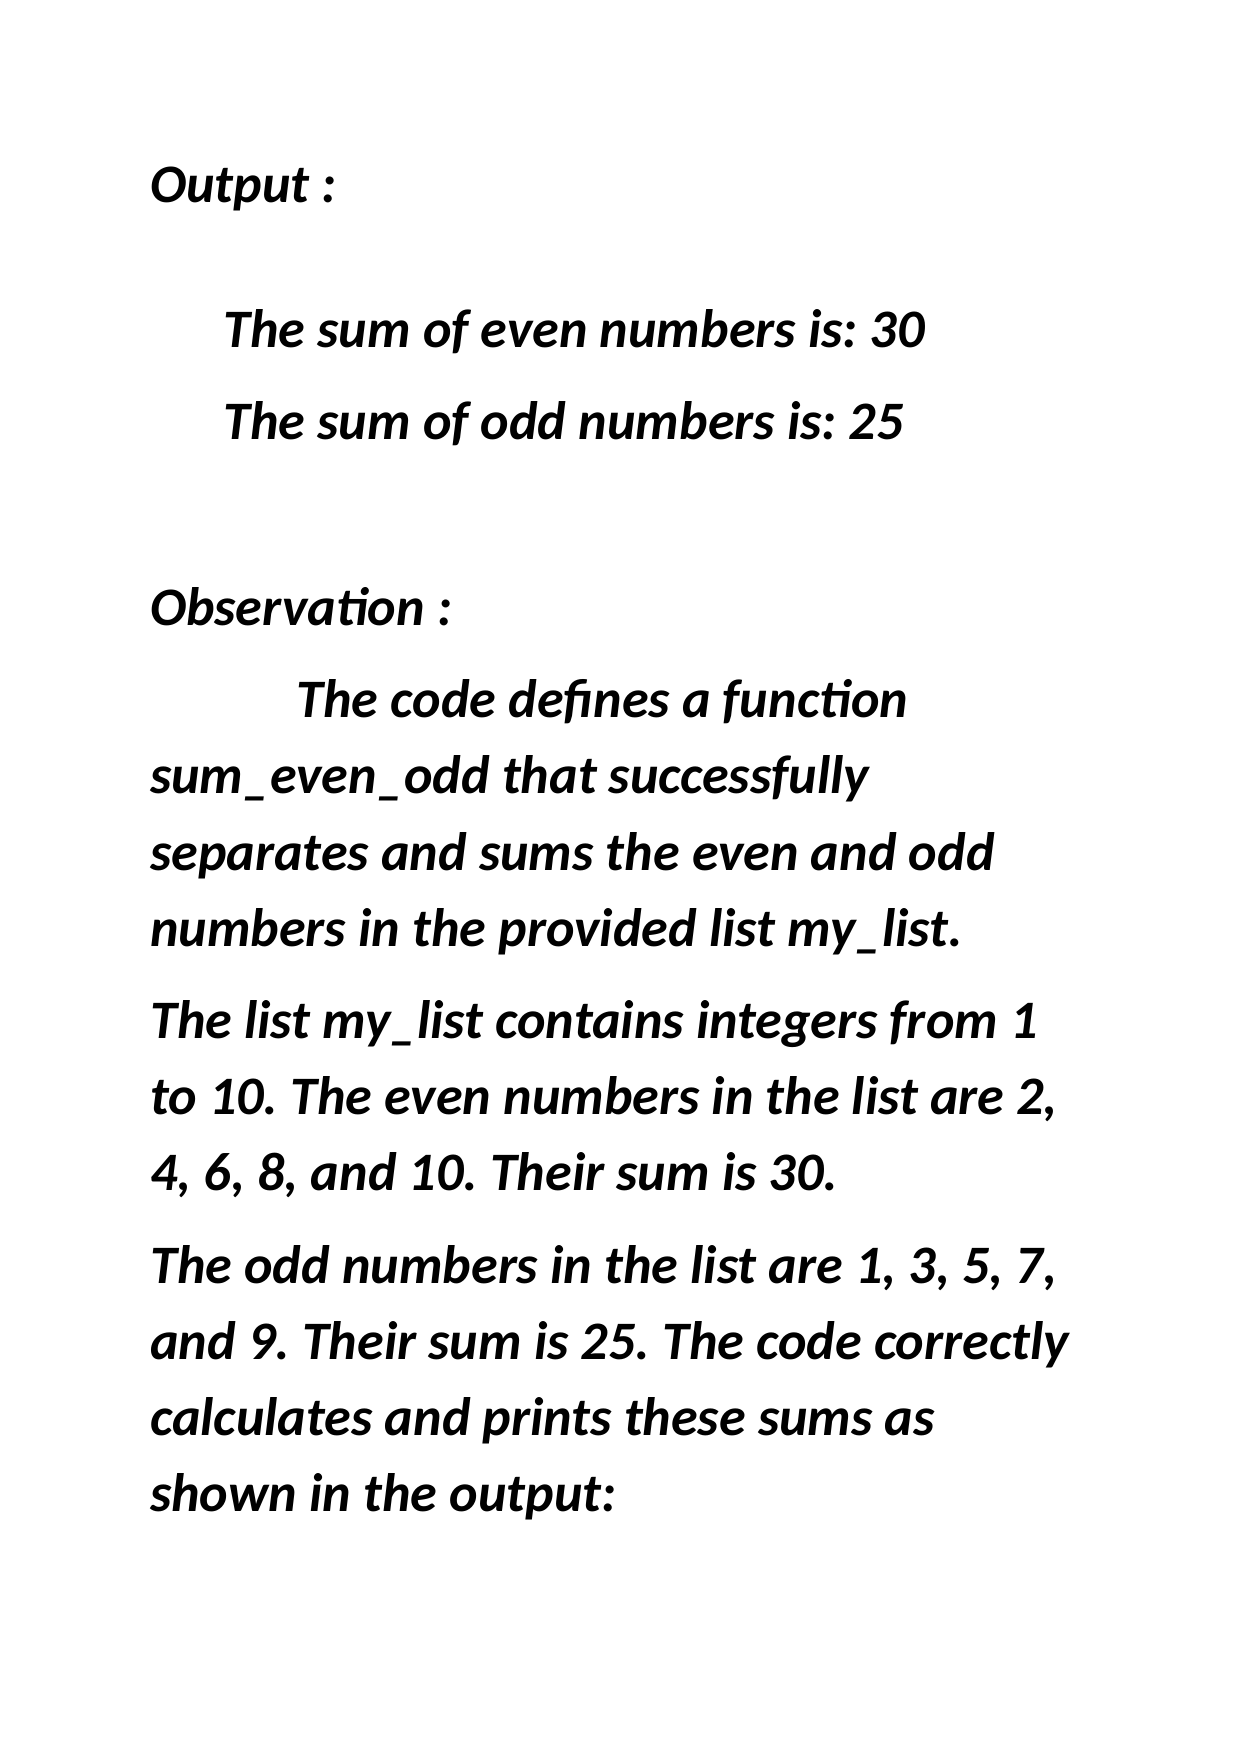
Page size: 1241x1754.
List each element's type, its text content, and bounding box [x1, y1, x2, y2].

text Output : [150, 150, 1090, 216]
text Observation : [150, 572, 1090, 639]
text The odd numbers in the list are 1, 3, 5, 7, and 9. Their sum is 25. The code correctly calculates and prints these sums as shown in the output: [150, 1231, 1090, 1525]
text The sum of even numbers is: 30 [150, 294, 1090, 361]
text The sum of odd numbers is: 25 [150, 387, 1090, 453]
text The code defines a function sum_even_odd that successfully separates and sums the even and odd numbers in the provided list my_list. [150, 665, 1090, 959]
text The list my_list contains integers from 1 to 10. The even numbers in the list are 2, 4, 6, 8, and 10. Their sum is 30. [150, 986, 1090, 1204]
